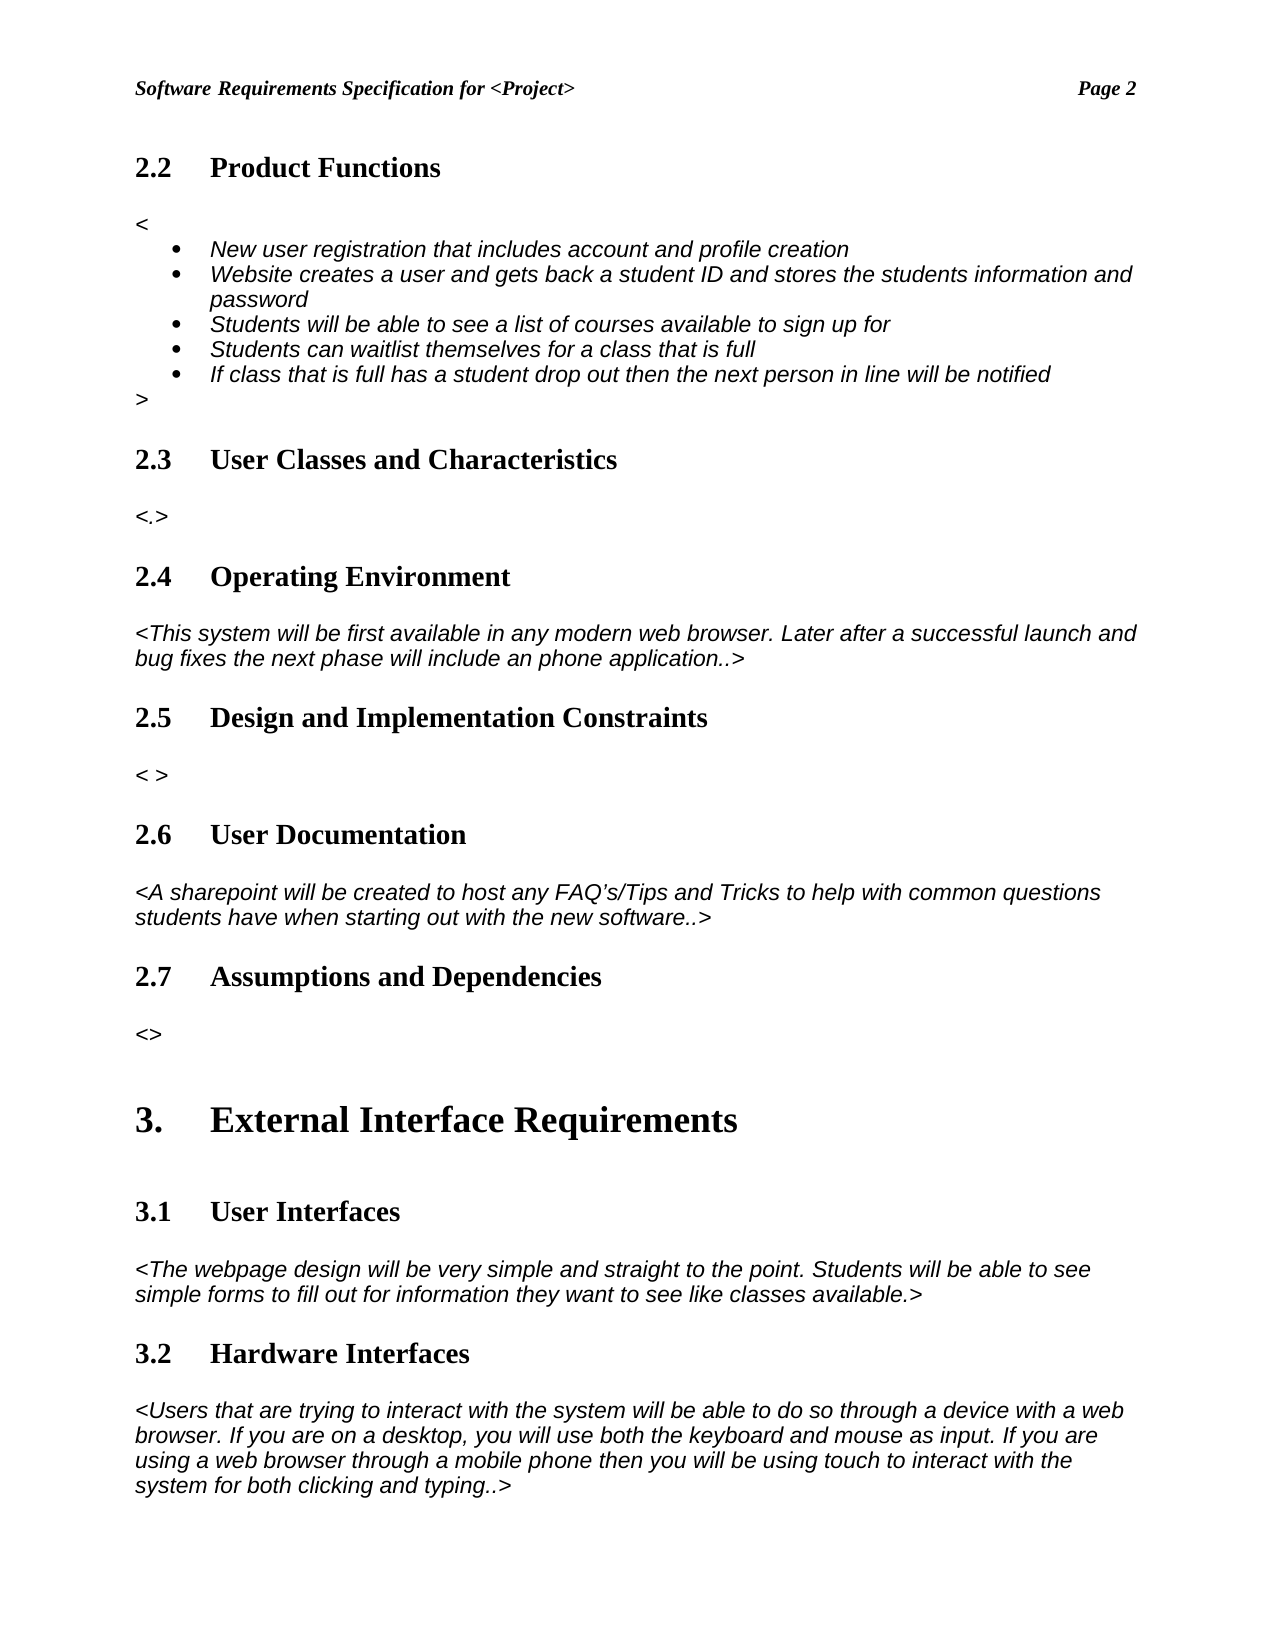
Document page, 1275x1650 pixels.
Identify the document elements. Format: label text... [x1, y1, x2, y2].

subtitle User Interfaces [135, 1194, 1140, 1228]
list Website creates a user and gets back a student ID and stores the students information and password [172, 263, 1140, 313]
text <Users that are trying to interact with the system will be able to do so through a device with a web browser. If you are on a desktop, you will use both the keyboard and mouse as input. If you are using a web browser through a mobile phone then you will be using touch to interact with the system for both clicking and typing..> [135, 1399, 1140, 1499]
subtitle User Documentation [135, 817, 1140, 851]
text < > [135, 763, 1140, 788]
text <The webpage design will be very simple and straight to the point. Students will be able to see simple forms to fill out for information they want to see like classes available.> [135, 1257, 1140, 1307]
text <This system will be first available in any modern web browser. Later after a successful launch and bug fixes the next phase will include an phone application..> [135, 621, 1140, 671]
subtitle Assumptions and Dependencies [135, 959, 1140, 993]
text < [135, 213, 1140, 238]
list New user registration that includes account and profile creation [172, 238, 1140, 263]
subtitle Design and Implementation Constraints [135, 701, 1140, 734]
text > [135, 388, 1140, 413]
subtitle Hardware Interfaces [135, 1336, 1140, 1370]
subtitle Product Functions [135, 150, 1140, 183]
text <> [135, 1022, 1140, 1047]
text <.> [135, 504, 1140, 529]
subtitle User Classes and Characteristics [135, 442, 1140, 475]
subtitle External Interface Requirements [135, 1097, 1140, 1140]
text <A sharepoint will be created to host any FAQ’s/Tips and Tricks to help with common questions students have when starting out with the new software..> [135, 880, 1140, 930]
list Students can waitlist themselves for a class that is full [172, 338, 1140, 363]
subtitle Operating Environment [135, 559, 1140, 592]
list If class that is full has a student drop out then the next person in line will be notified [172, 363, 1140, 388]
list Students will be able to see a list of courses available to sign up for [172, 313, 1140, 338]
